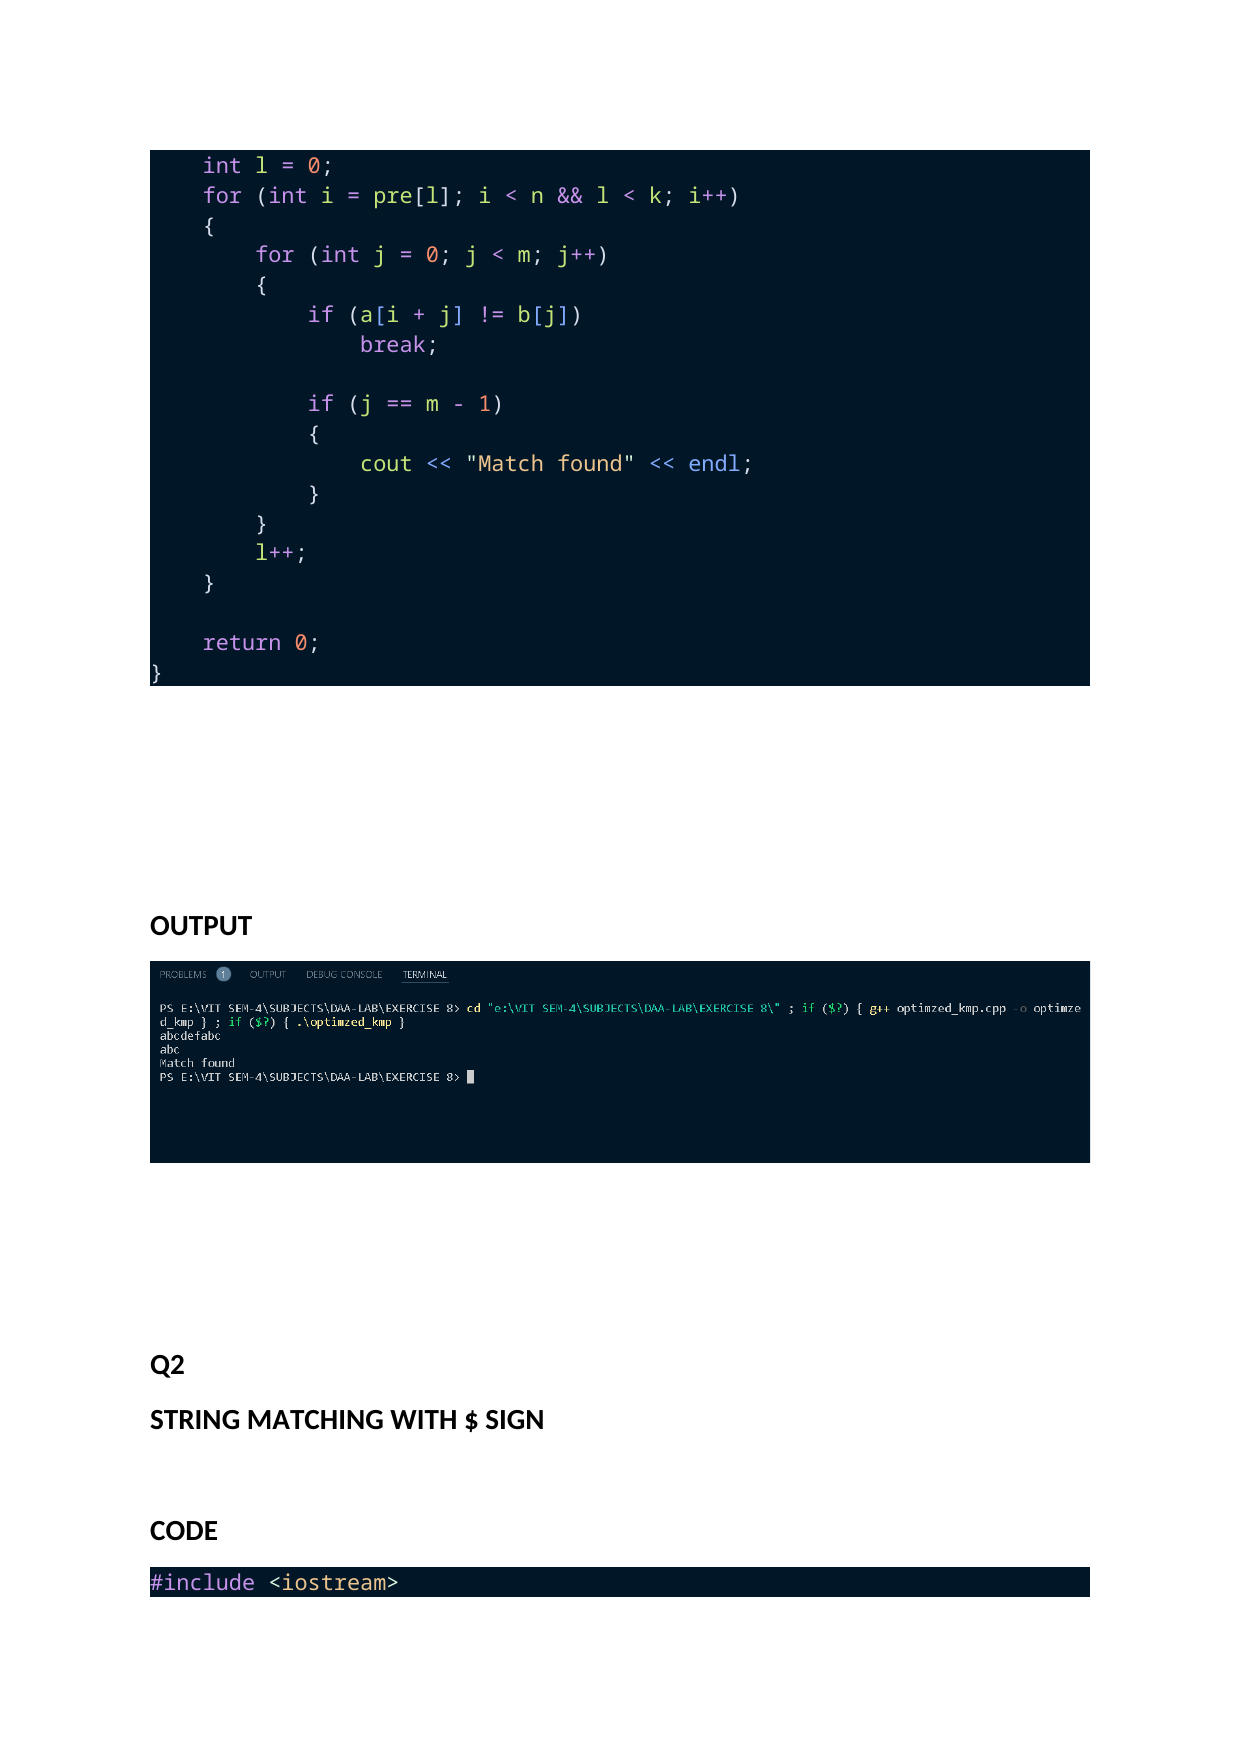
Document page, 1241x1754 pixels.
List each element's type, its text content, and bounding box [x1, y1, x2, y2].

text { [150, 269, 1090, 299]
text } [150, 507, 1090, 537]
text } [150, 656, 1090, 686]
text { [150, 209, 1090, 239]
text Q2 [150, 1346, 1090, 1382]
text OUTPUT [150, 907, 1090, 942]
text cout << "Match found" << endl; [150, 448, 1090, 478]
text { [150, 418, 1090, 448]
text CODE [150, 1512, 1090, 1547]
text break; [150, 329, 1090, 358]
text for (int i = pre[l]; i < n && l < k; i++) [150, 180, 1090, 209]
picture [150, 961, 1091, 1163]
text int l = 0; [150, 150, 1090, 180]
text if (a[i + j] != b[j]) [150, 299, 1090, 329]
text } [150, 478, 1090, 507]
text #include <iostream> [150, 1567, 1090, 1597]
text } [150, 567, 1090, 597]
text if (j == m - 1) [150, 388, 1090, 418]
text STRING MATCHING WITH $ SIGN [150, 1401, 1090, 1437]
text l++; [150, 537, 1090, 567]
text return 0; [150, 627, 1090, 656]
text for (int j = 0; j < m; j++) [150, 239, 1090, 269]
